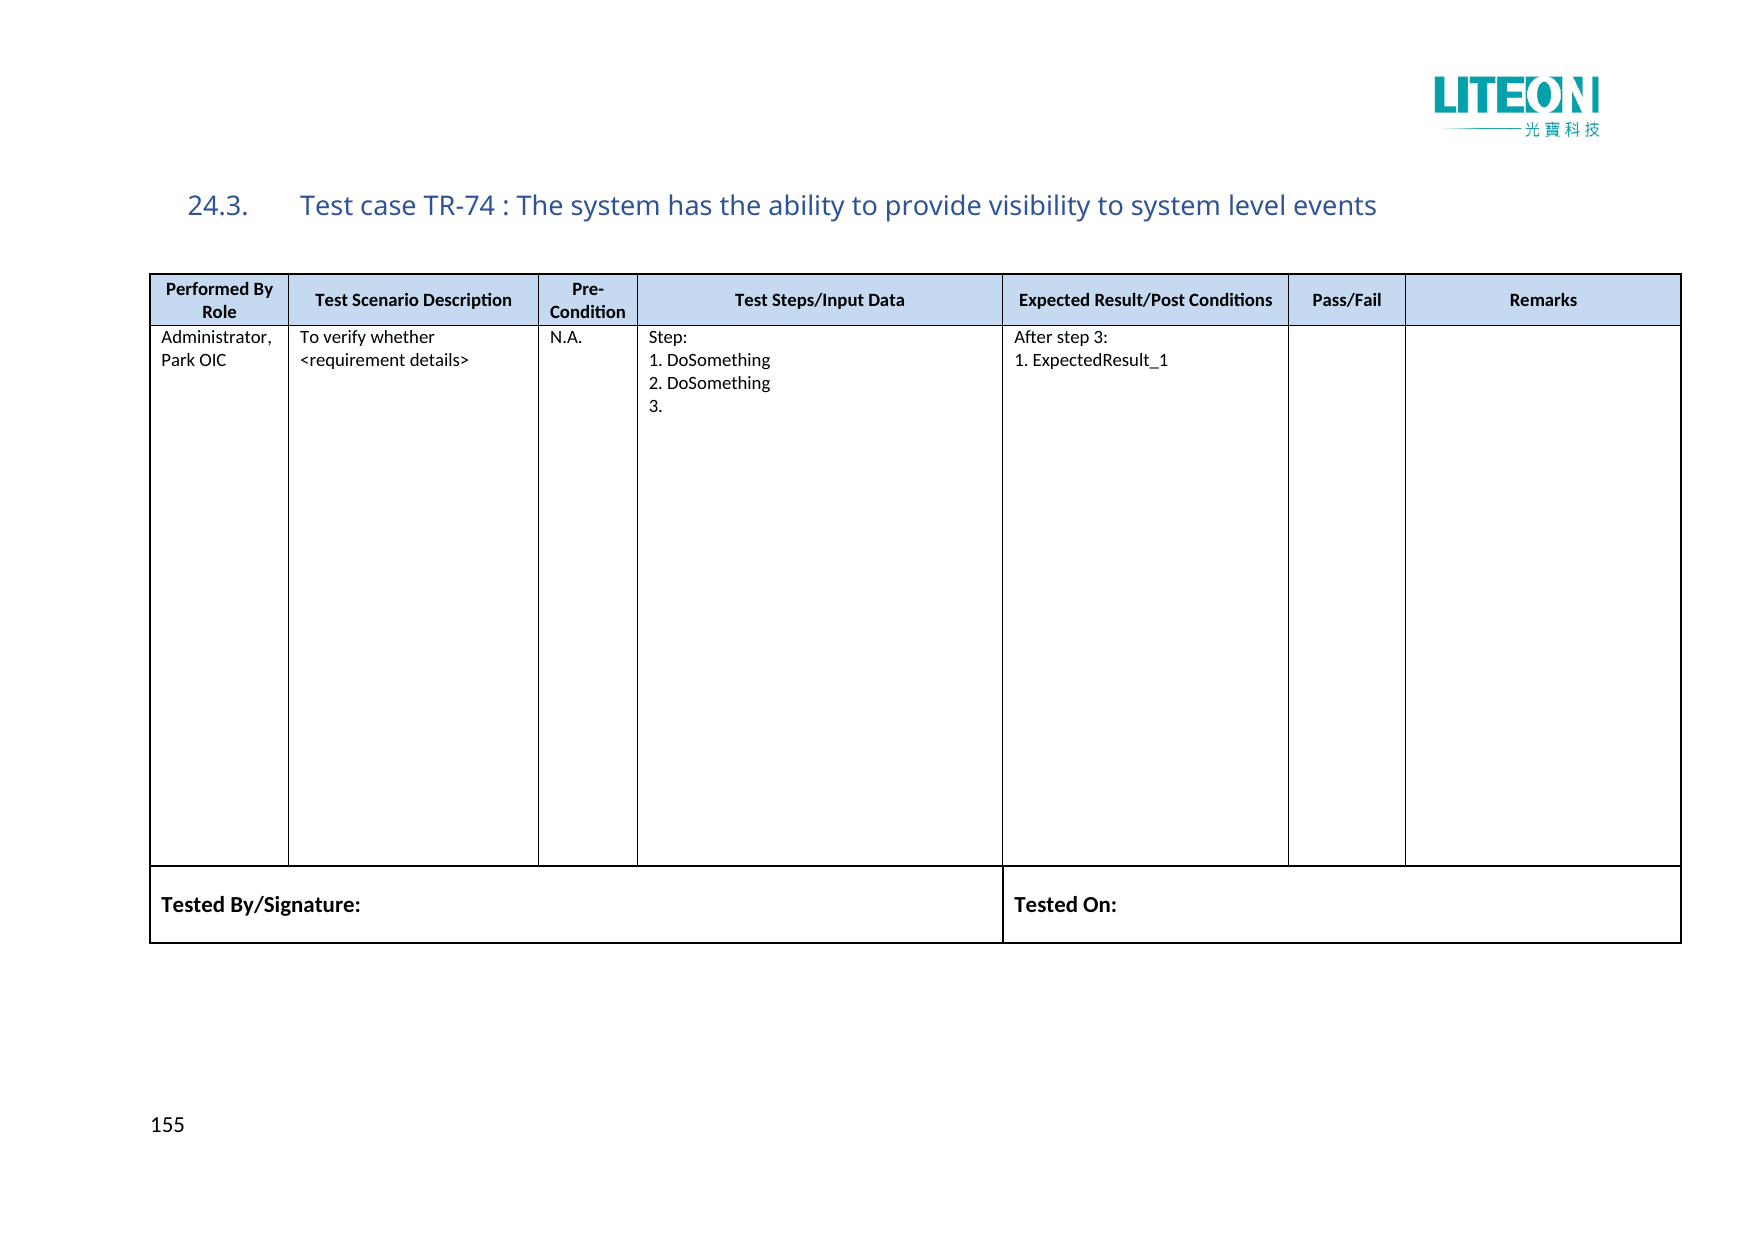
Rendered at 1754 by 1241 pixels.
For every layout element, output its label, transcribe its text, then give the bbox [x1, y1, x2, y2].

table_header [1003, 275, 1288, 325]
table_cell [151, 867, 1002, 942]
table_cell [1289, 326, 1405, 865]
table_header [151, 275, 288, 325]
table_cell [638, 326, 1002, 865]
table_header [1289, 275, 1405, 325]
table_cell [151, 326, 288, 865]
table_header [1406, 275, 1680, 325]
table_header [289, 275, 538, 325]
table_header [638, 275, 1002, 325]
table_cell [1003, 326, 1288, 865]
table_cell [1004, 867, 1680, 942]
picture [1429, 73, 1604, 139]
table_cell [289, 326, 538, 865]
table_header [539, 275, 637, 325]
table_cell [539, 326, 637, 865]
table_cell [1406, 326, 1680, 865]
subtitle Test case TR-74 : The system has the ability to provide visibility to system level events [187, 186, 1604, 223]
